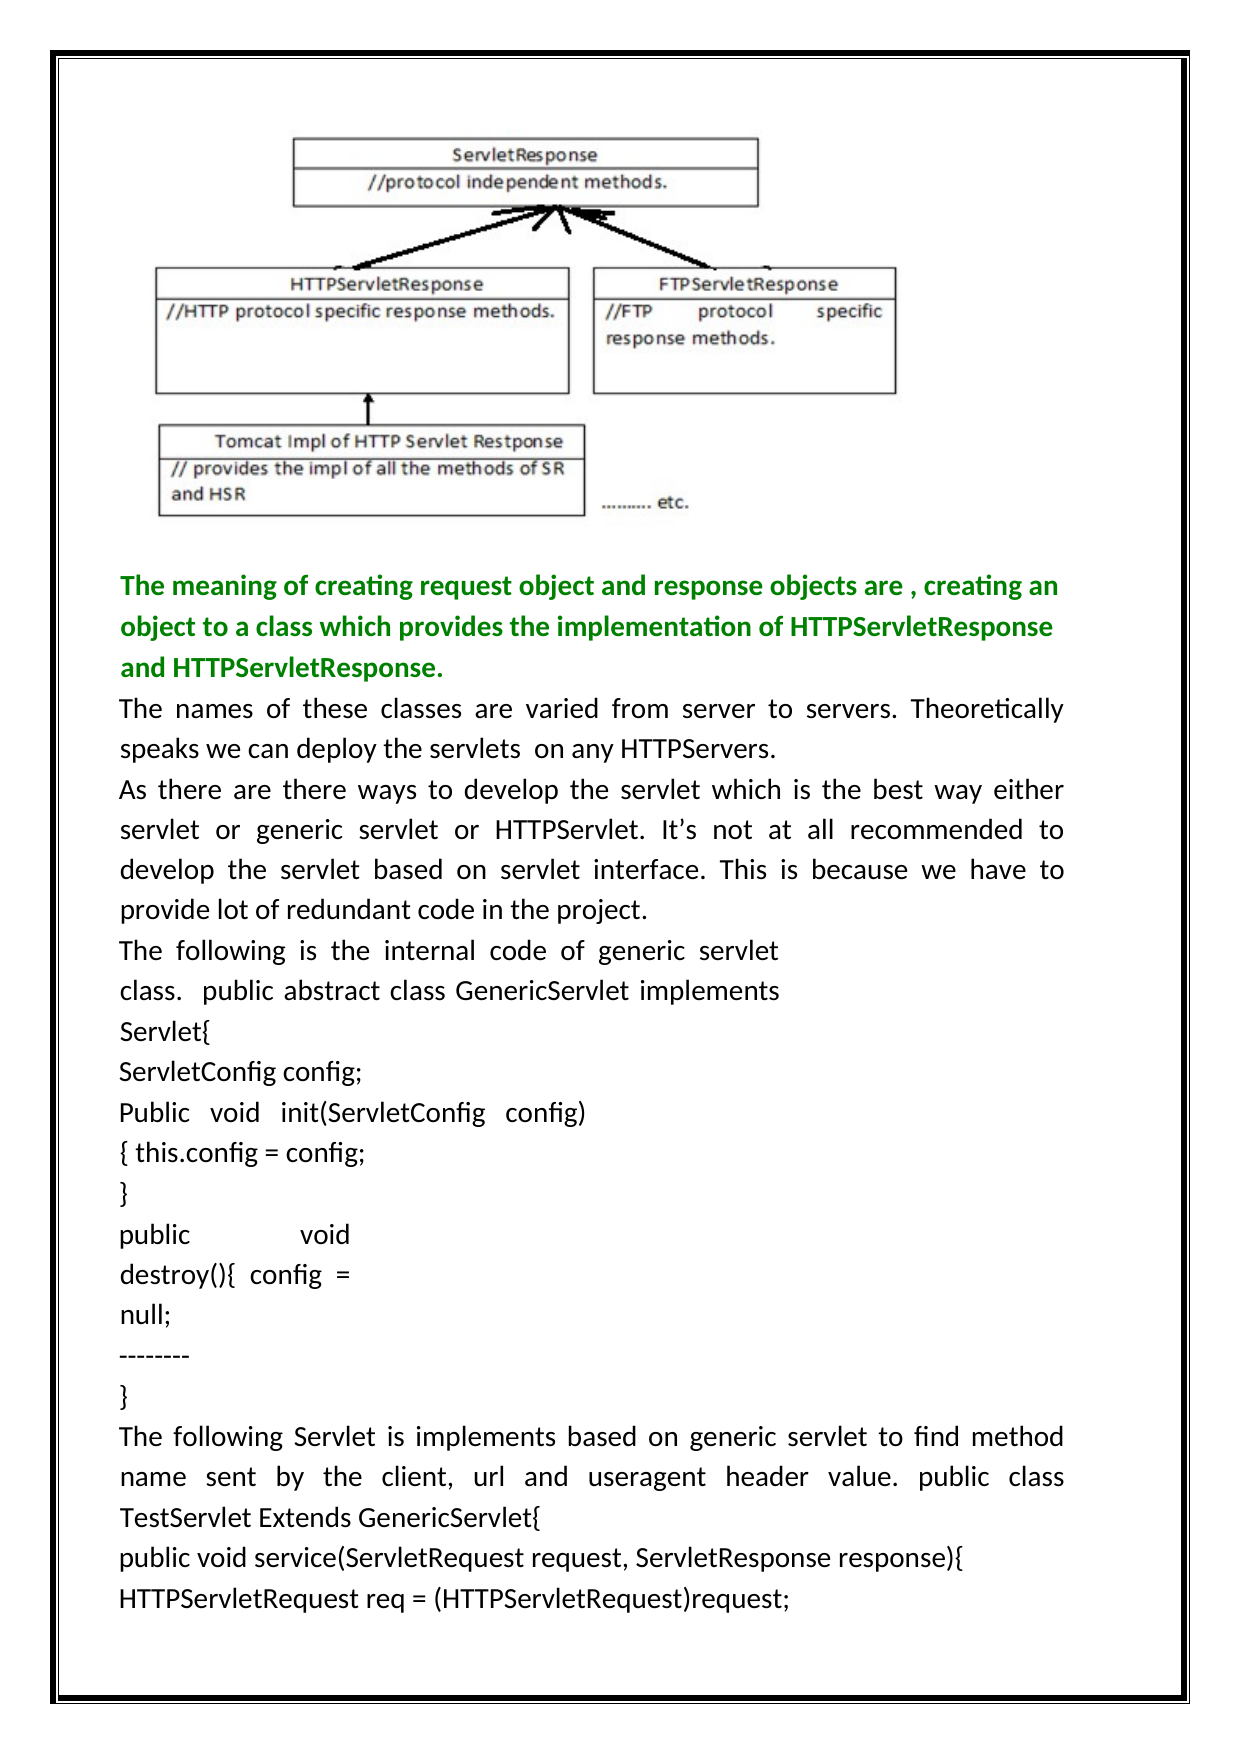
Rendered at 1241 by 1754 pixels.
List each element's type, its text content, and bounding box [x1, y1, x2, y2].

text } [118, 1378, 1066, 1413]
text public void destroy(){ config = null; [118, 1216, 351, 1332]
text -------- [118, 1337, 1066, 1372]
picture [151, 129, 906, 526]
text The names of these classes are varied from server to servers. Theoretically speaks we can deploy the servlets on any HTTPServers. [118, 690, 1066, 766]
text public void service(ServletRequest request, ServletResponse response){ [118, 1539, 1066, 1575]
text The following is the internal code of generic servlet class. public abstract class GenericServlet implements Servlet{ [118, 932, 780, 1048]
text Public void init(ServletConfig config){ this.config = config; [118, 1094, 587, 1170]
text } [118, 1175, 1066, 1211]
text HTTPServletRequest req = (HTTPServletRequest)request; [118, 1580, 1066, 1616]
text ServletConfig config; [118, 1053, 1066, 1089]
text The following Servlet is implements based on generic servlet to find method name sent by the client, url and useragent header value. public class TestServlet Extends GenericServlet{ [118, 1418, 1066, 1534]
text The meaning of creating request object and response objects are , creating an object to a class which provides the implementation of HTTPServletResponse and HTTPServletResponse. [120, 567, 1074, 684]
text As there are there ways to develop the servlet which is the best way either servlet or generic servlet or HTTPServlet. It’s not at all recommended to develop the servlet based on servlet interface. This is because we have to provide lot of redundant code in the project. [118, 771, 1066, 927]
